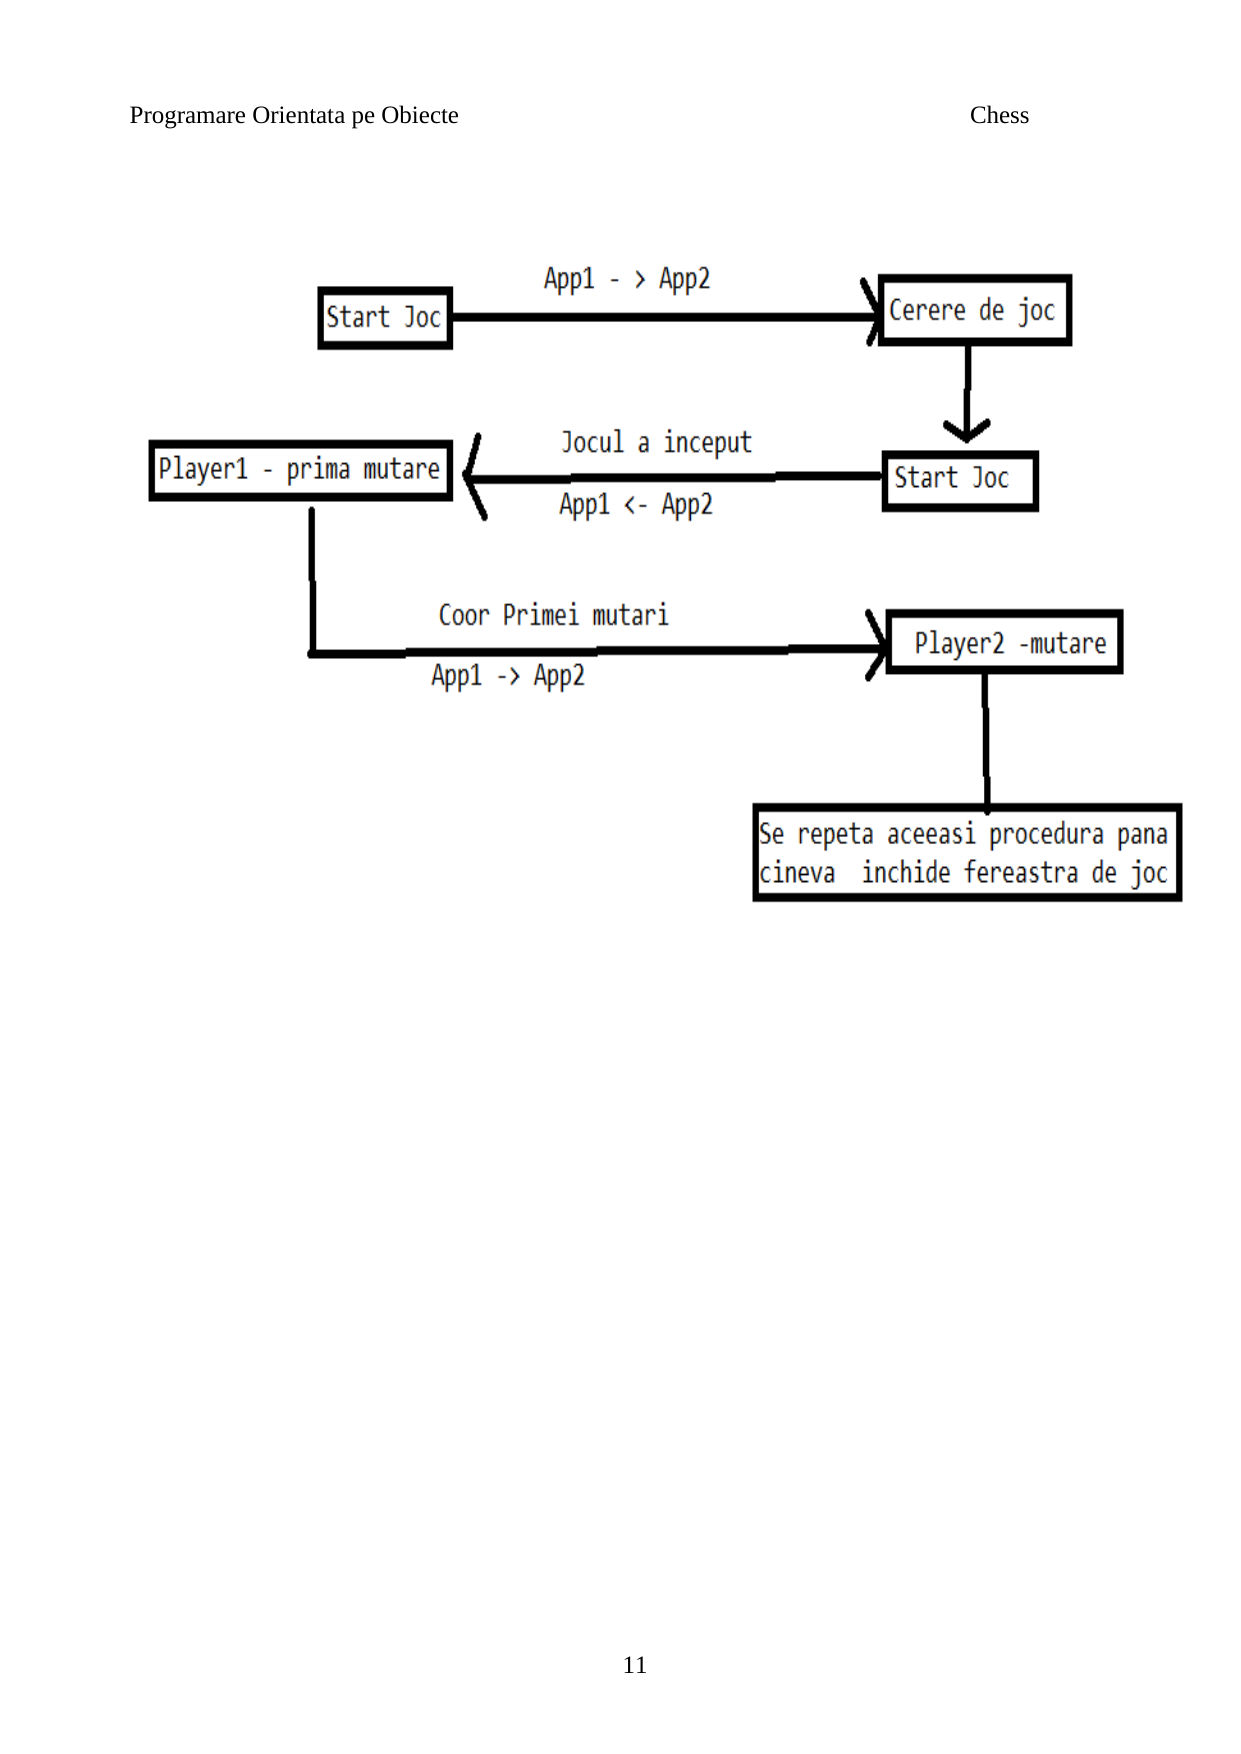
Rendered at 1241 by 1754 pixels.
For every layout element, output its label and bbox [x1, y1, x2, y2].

picture [118, 188, 1221, 971]
